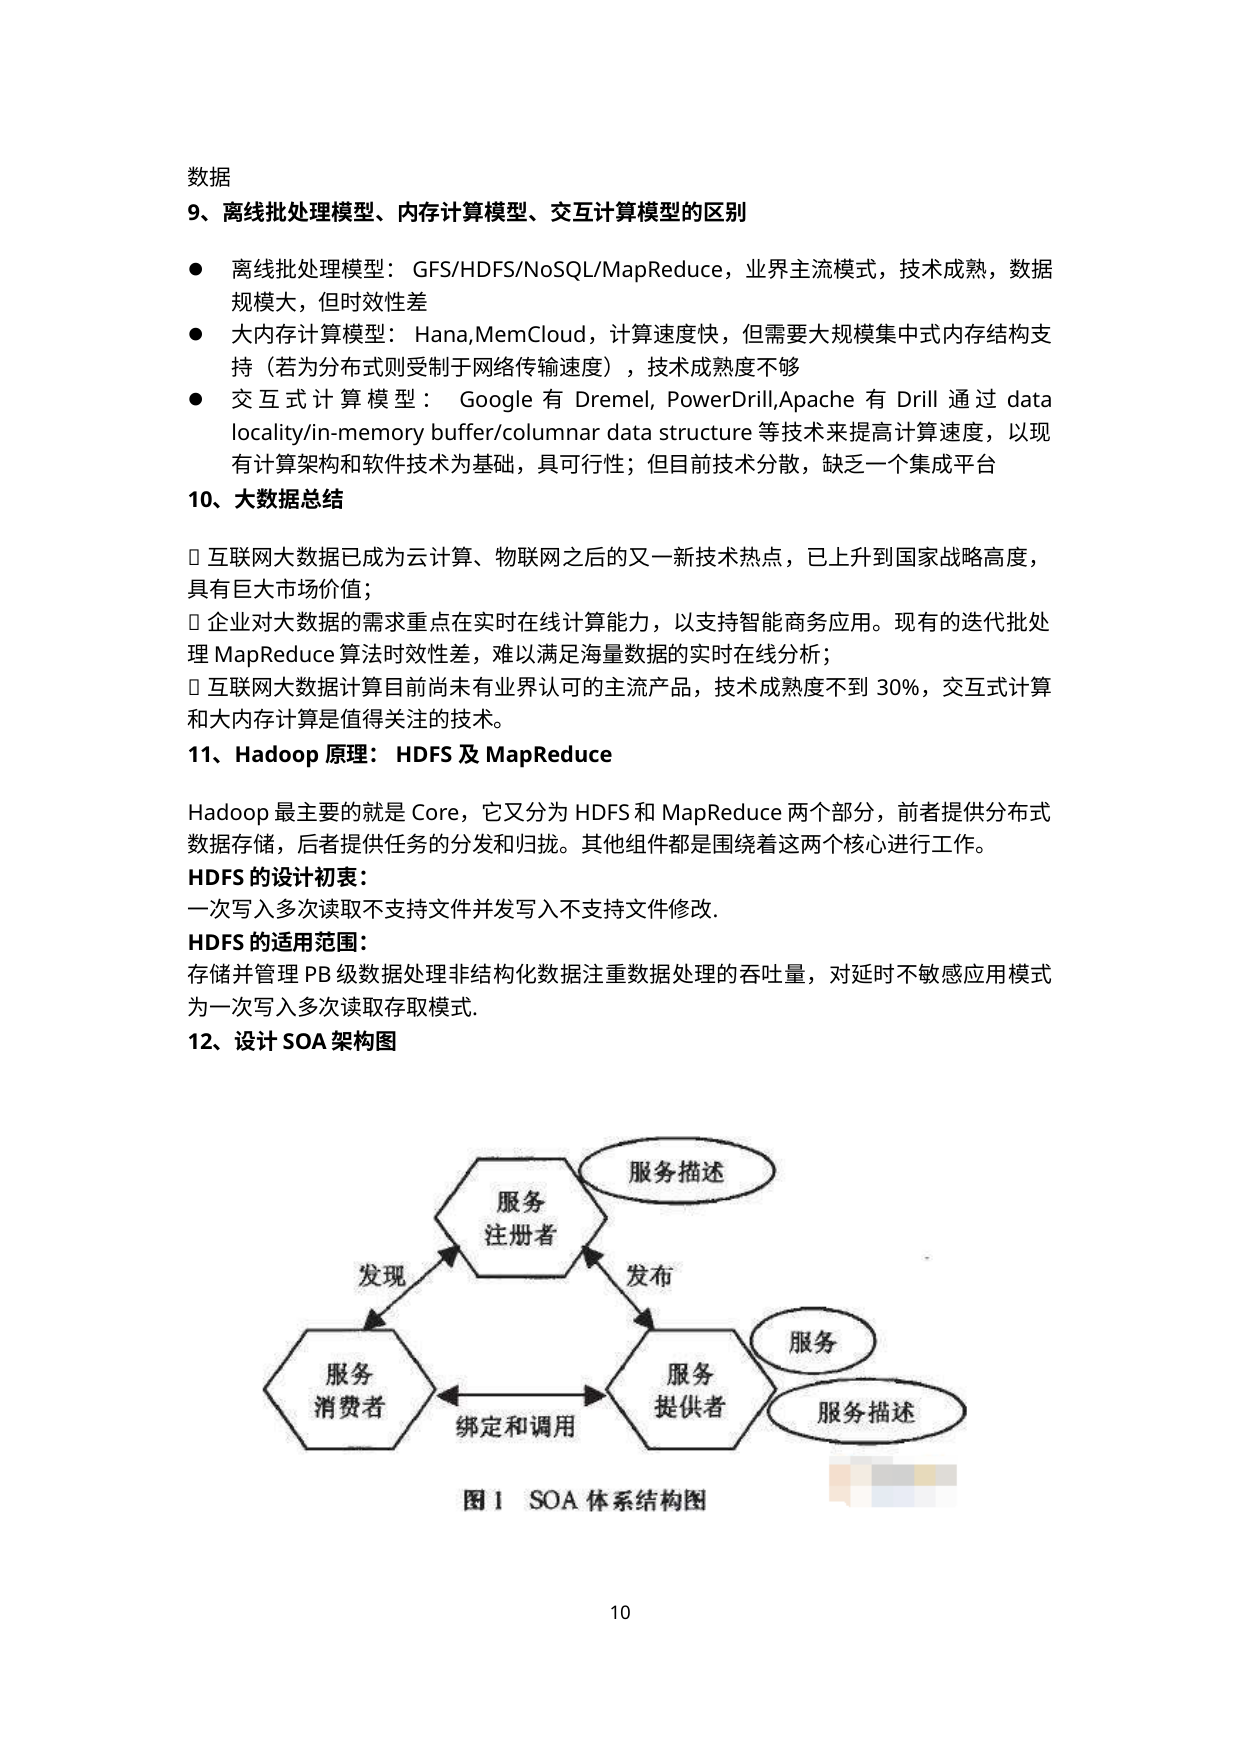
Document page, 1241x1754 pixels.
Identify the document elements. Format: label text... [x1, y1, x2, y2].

text 存储并管理PB级数据处理非结构化数据注重数据处理的吞吐量，对延时不敏感应用模式为一次写入多次读取存取模式. [187, 957, 1053, 1022]
text Hadoop最主要的就是Core，它又分为HDFS和MapReduce两个部分，前者提供分布式数据存储，后者提供任务的分发和归拢。其他组件都是围绕着这两个核心进行工作。 [187, 794, 1053, 859]
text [187, 160, 1053, 192]
subtitle 12、设计SOA架构图 [187, 1024, 1053, 1056]
picture [212, 1081, 1028, 1550]
text HDFS的适用范围： [187, 924, 1053, 957]
text  互联网大数据已成为云计算、物联网之后的又一新技术热点，已上升到国家战略高度，具有巨大市场价值； [187, 539, 1053, 604]
text  企业对大数据的需求重点在实时在线计算能力，以支持智能商务应用。现有的迭代批处理MapReduce算法时效性差，难以满足海量数据的实时在线分析； [187, 604, 1053, 669]
list 交互式计算模型： Google有Dremel, PowerDrill,Apache有Drill通过data locality/in-memory buffer/columnar data structure等技术来提高计算速度，以现有计算架构和软件技术为基础，具可行性；但目前技术分散，缺乏一个集成平台 [187, 382, 1053, 479]
subtitle 10、大数据总结 [187, 482, 1053, 514]
list 离线批处理模型： GFS/HDFS/NoSQL/MapReduce，业界主流模式，技术成熟，数据规模大，但时效性差 [187, 252, 1053, 317]
text HDFS的设计初衷： [187, 859, 1053, 892]
subtitle 11、Hadoop 原理： HDFS 及 MapReduce [187, 736, 1053, 769]
text 一次写入多次读取不支持文件并发写入不支持文件修改. [187, 892, 1053, 924]
subtitle 9、离线批处理模型、内存计算模型、交互计算模型的区别 [187, 194, 1053, 227]
list 大内存计算模型： Hana,MemCloud，计算速度快，但需要大规模集中式内存结构支持（若为分布式则受制于网络传输速度），技术成熟度不够 [187, 317, 1053, 382]
text  互联网大数据计算目前尚未有业界认可的主流产品，技术成熟度不到30%，交互式计算和大内存计算是值得关注的技术。 [187, 669, 1053, 734]
